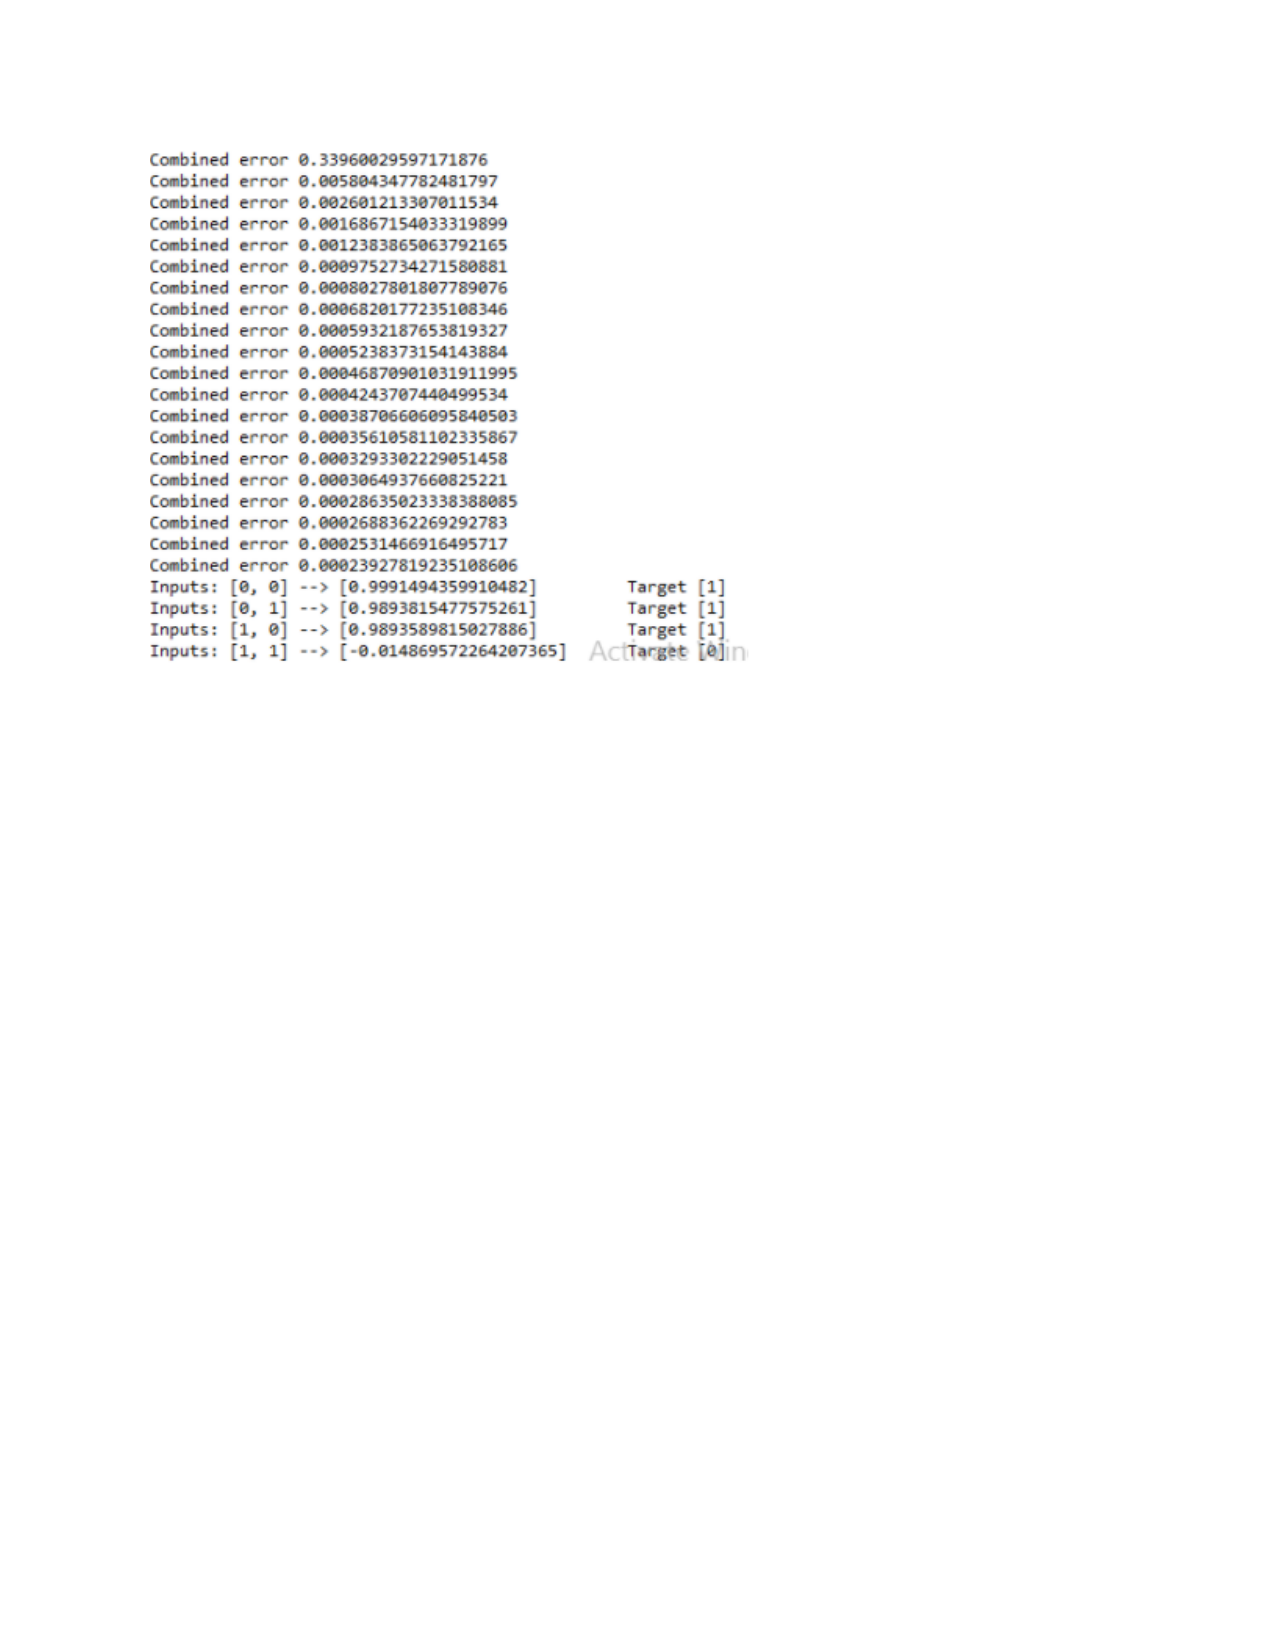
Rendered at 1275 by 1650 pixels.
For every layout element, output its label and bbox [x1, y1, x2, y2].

picture [150, 150, 749, 672]
